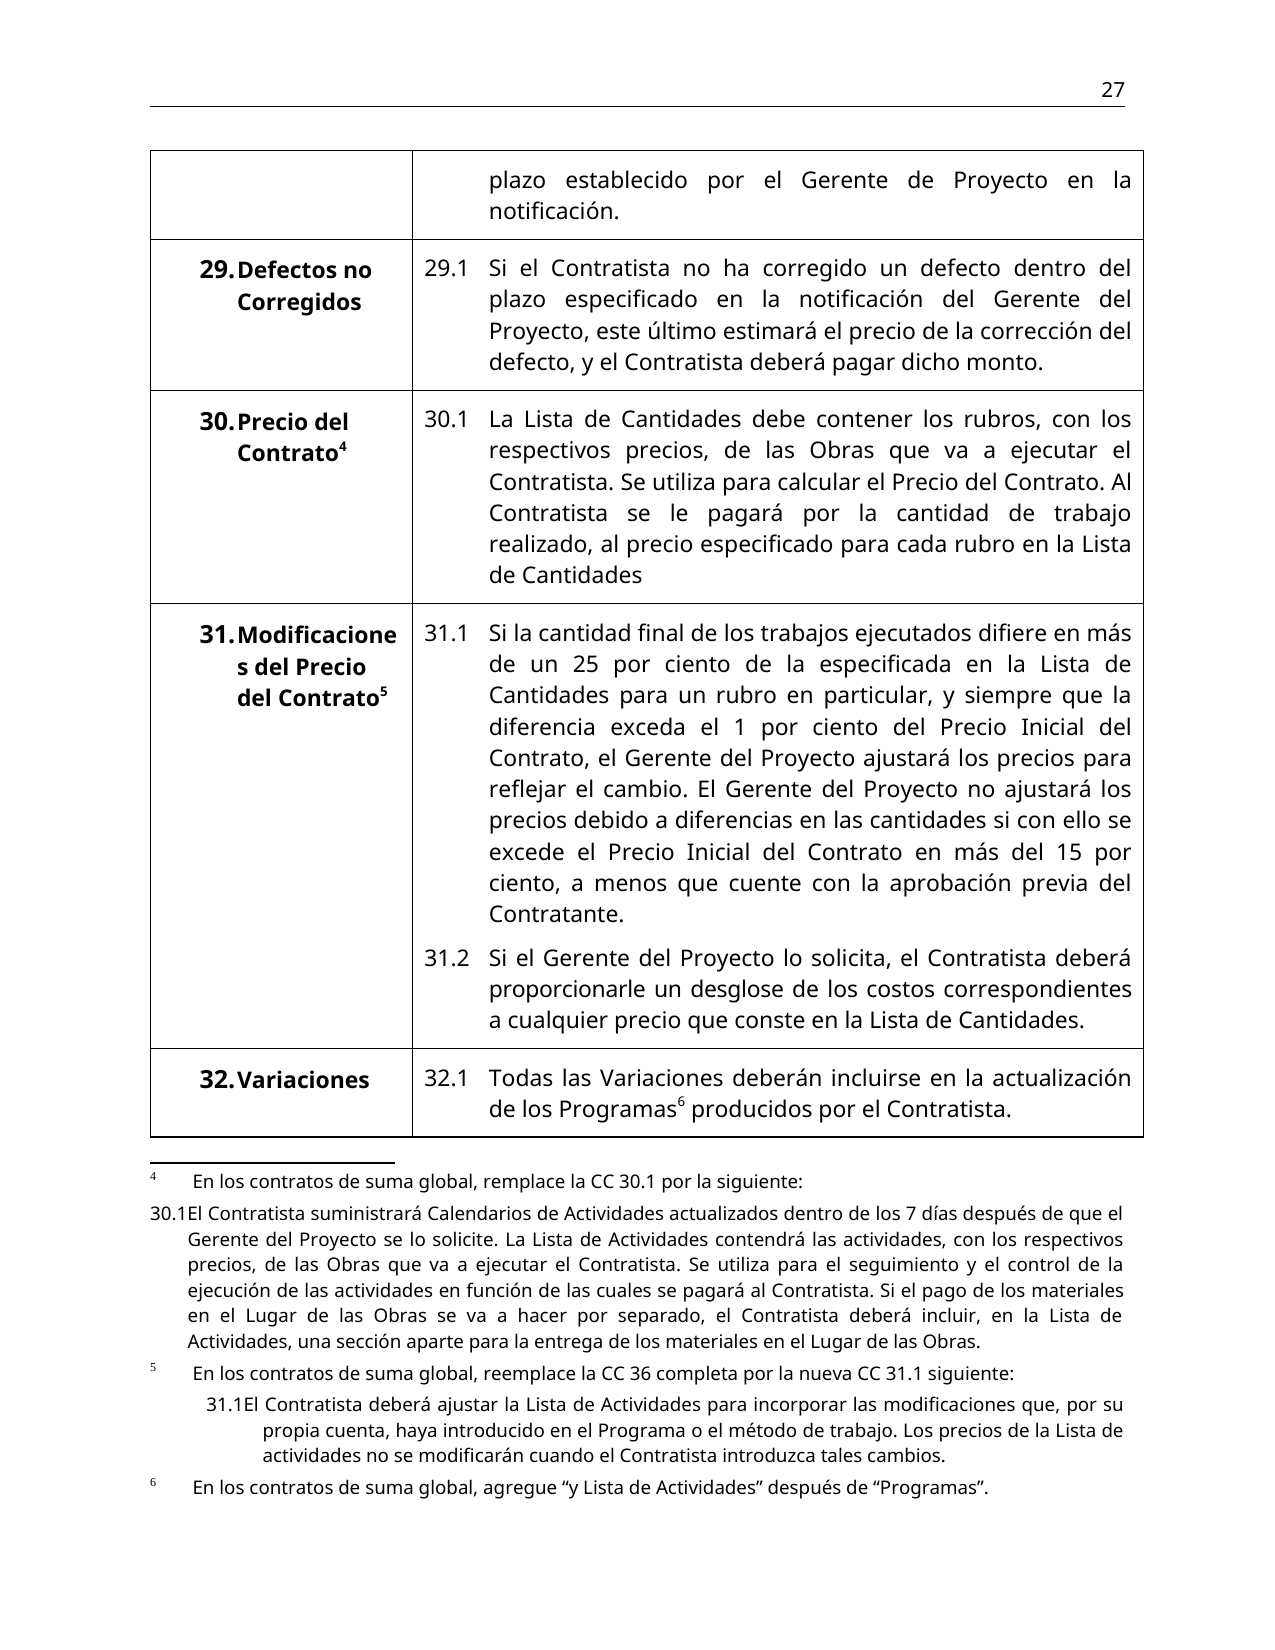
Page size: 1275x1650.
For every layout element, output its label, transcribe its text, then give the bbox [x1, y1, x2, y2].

table_cell Defectos no Corregidos [151, 240, 412, 389]
table_cell Si el Contratista no ha corregido un defecto dentro del plazo especificado en la notificación del Gerente del Proyecto, este último estimará el precio de la corrección del defecto, y el Contratista deberá pagar dicho monto. [413, 240, 1143, 389]
table_cell Variaciones [151, 1049, 412, 1136]
table_cell La Lista de Cantidades debe contener los rubros, con los respectivos precios, de las Obras que va a ejecutar el Contratista. Se utiliza para calcular el Precio del Contrato. Al Contratista se le pagará por la cantidad de trabajo realizado, al precio especificado para cada rubro en la Lista de Cantidades [413, 391, 1143, 603]
table_cell Precio del Contrato [151, 391, 412, 603]
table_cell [151, 151, 412, 238]
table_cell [413, 151, 1143, 238]
table_cell Si la cantidad final de los trabajos ejecutados difiere en más de un 25 por ciento de la especificada en la Lista de Cantidades para un rubro en particular, y siempre que la diferencia exceda el 1 por ciento del Precio Inicial del Contrato, el Gerente del Proyecto ajustará los precios para reflejar el cambio. El Gerente del Proyecto no ajustará los precios debido a diferencias en las cantidades si con ello se excede el Precio Inicial del Contrato en más del 15 por ciento, a menos que cuente con la aprobación previa del Contratante. Si el Gerente del Proyecto lo solicita, el Contratista deberá proporcionarle un desglose de los costos correspondientes a cualquier precio que conste en la Lista de Cantidades. [413, 604, 1143, 1048]
table_cell Modificaciones del Precio del Contrato [151, 604, 412, 1048]
